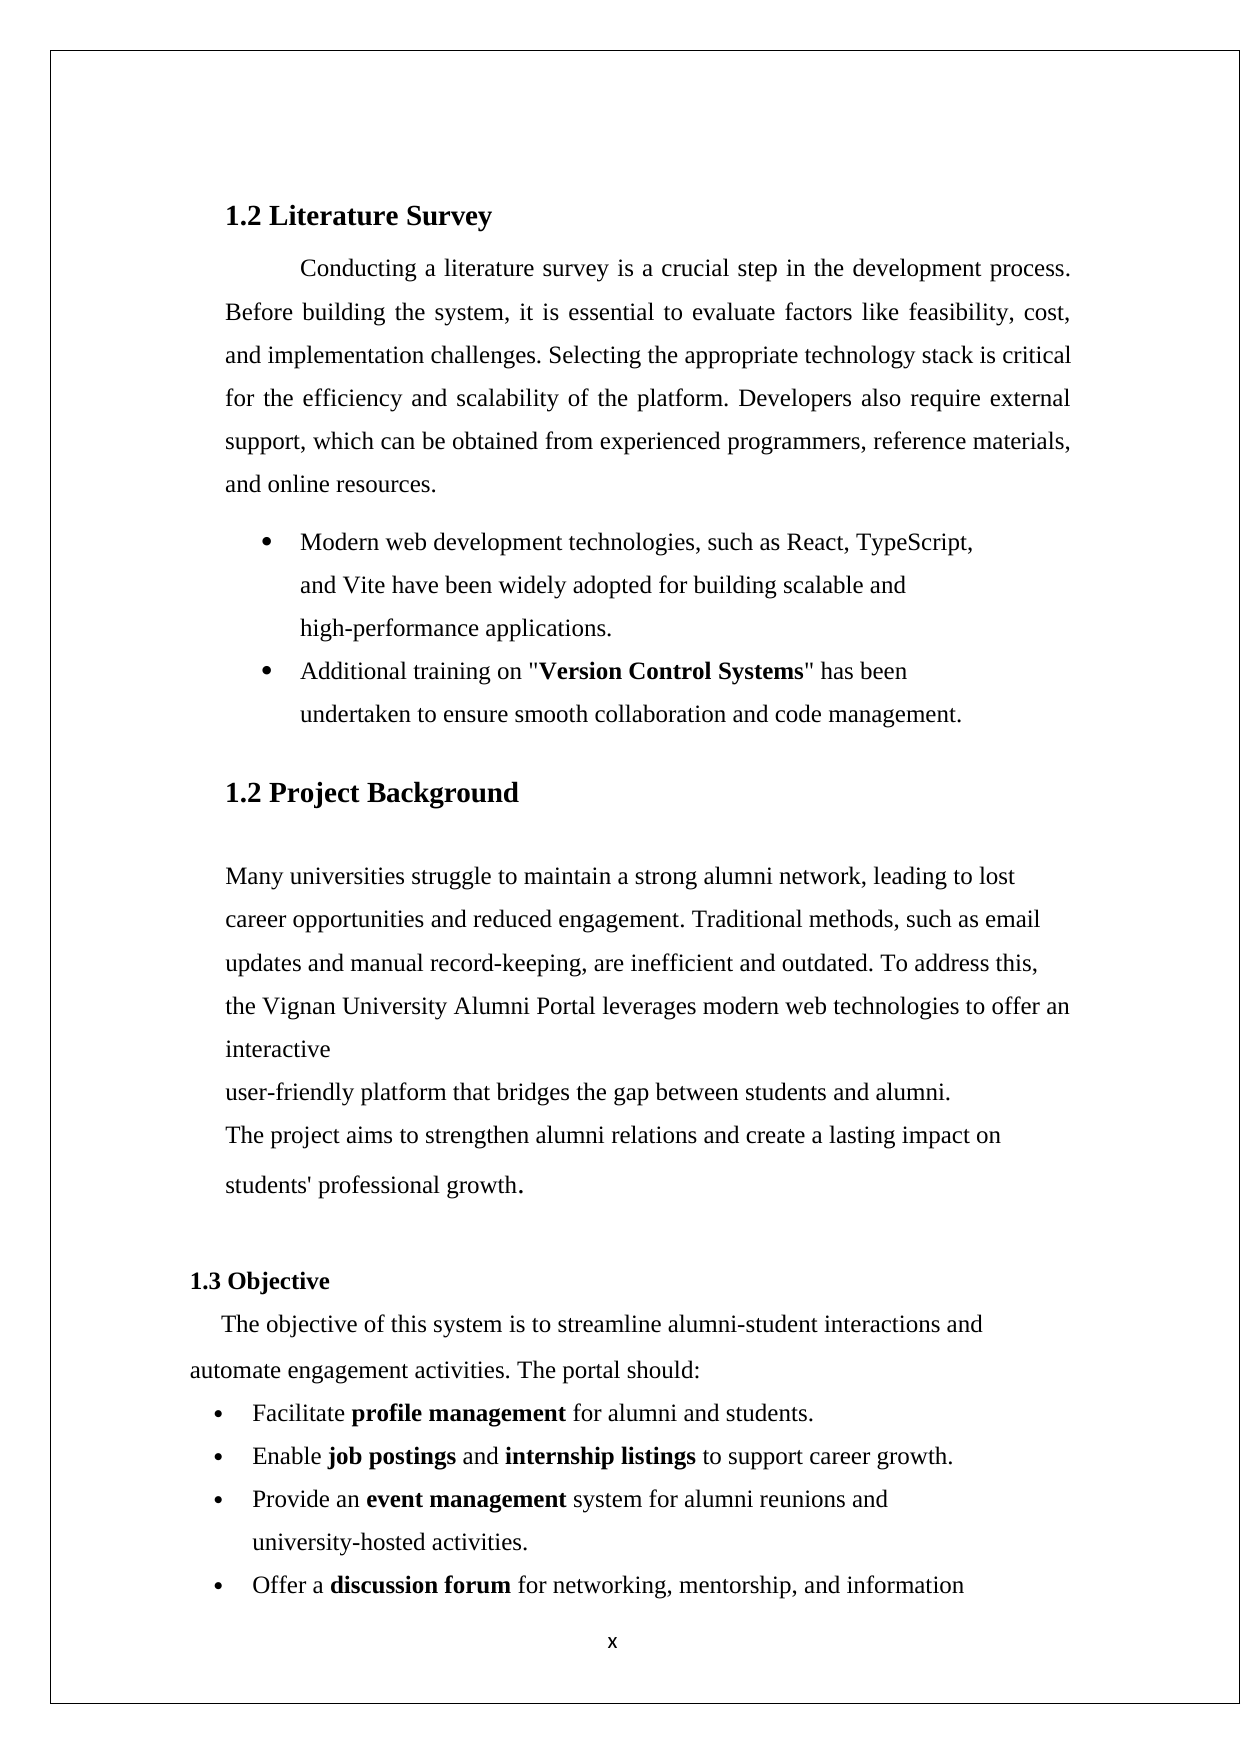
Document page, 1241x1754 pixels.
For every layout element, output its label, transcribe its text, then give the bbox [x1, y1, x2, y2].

text The project aims to strengthen alumni relations and create a lasting impact on students' professional growth. [225, 1120, 1072, 1199]
list Additional training on "Version Control Systems" has been [262, 656, 1239, 685]
list Facilitate profile management for alumni and students. [214, 1398, 1239, 1427]
text Conducting a literature survey is a crucial step in the development process. Before building the system, it is essential to evaluate factors like feasibility, cost, and implementation challenges. Selecting the appropriate technology stack is critical for the efficiency and scalability of the platform. Developers also require external support, which can be obtained from experienced programmers, reference materials, and online resources. [225, 253, 1072, 498]
text and Vite have been widely adopted for building scalable and [300, 570, 1239, 598]
list Offer a discussion forum for networking, mentorship, and information [214, 1571, 1239, 1599]
text high-performance applications. [300, 613, 1239, 642]
text 1.3 Objective [177, 1266, 1239, 1295]
list Modern web development technologies, such as React, TypeScript, [262, 527, 1239, 555]
list Enable job postings and internship listings to support career growth. [214, 1441, 1239, 1470]
text undertaken to ensure smooth collaboration and code management. [300, 699, 1239, 728]
list Provide an event management system for alumni reunions and [214, 1484, 1239, 1513]
subtitle Literature Survey [225, 198, 1239, 232]
text automate engagement activities. The portal should: [177, 1355, 1239, 1384]
subtitle Project Background [225, 775, 1239, 809]
text user-friendly platform that bridges the gap between students and alumni. [225, 1077, 1072, 1106]
text The objective of this system is to streamline alumni-student interactions and [177, 1309, 1239, 1338]
text university-hosted activities. [214, 1527, 1239, 1556]
text Many universities struggle to maintain a strong alumni network, leading to lost career opportunities and reduced engagement. Traditional methods, such as email updates and manual record-keeping, are inefficient and outdated. To address this, the Vignan University Alumni Portal leverages modern web technologies to offer an interactive [225, 861, 1072, 1063]
